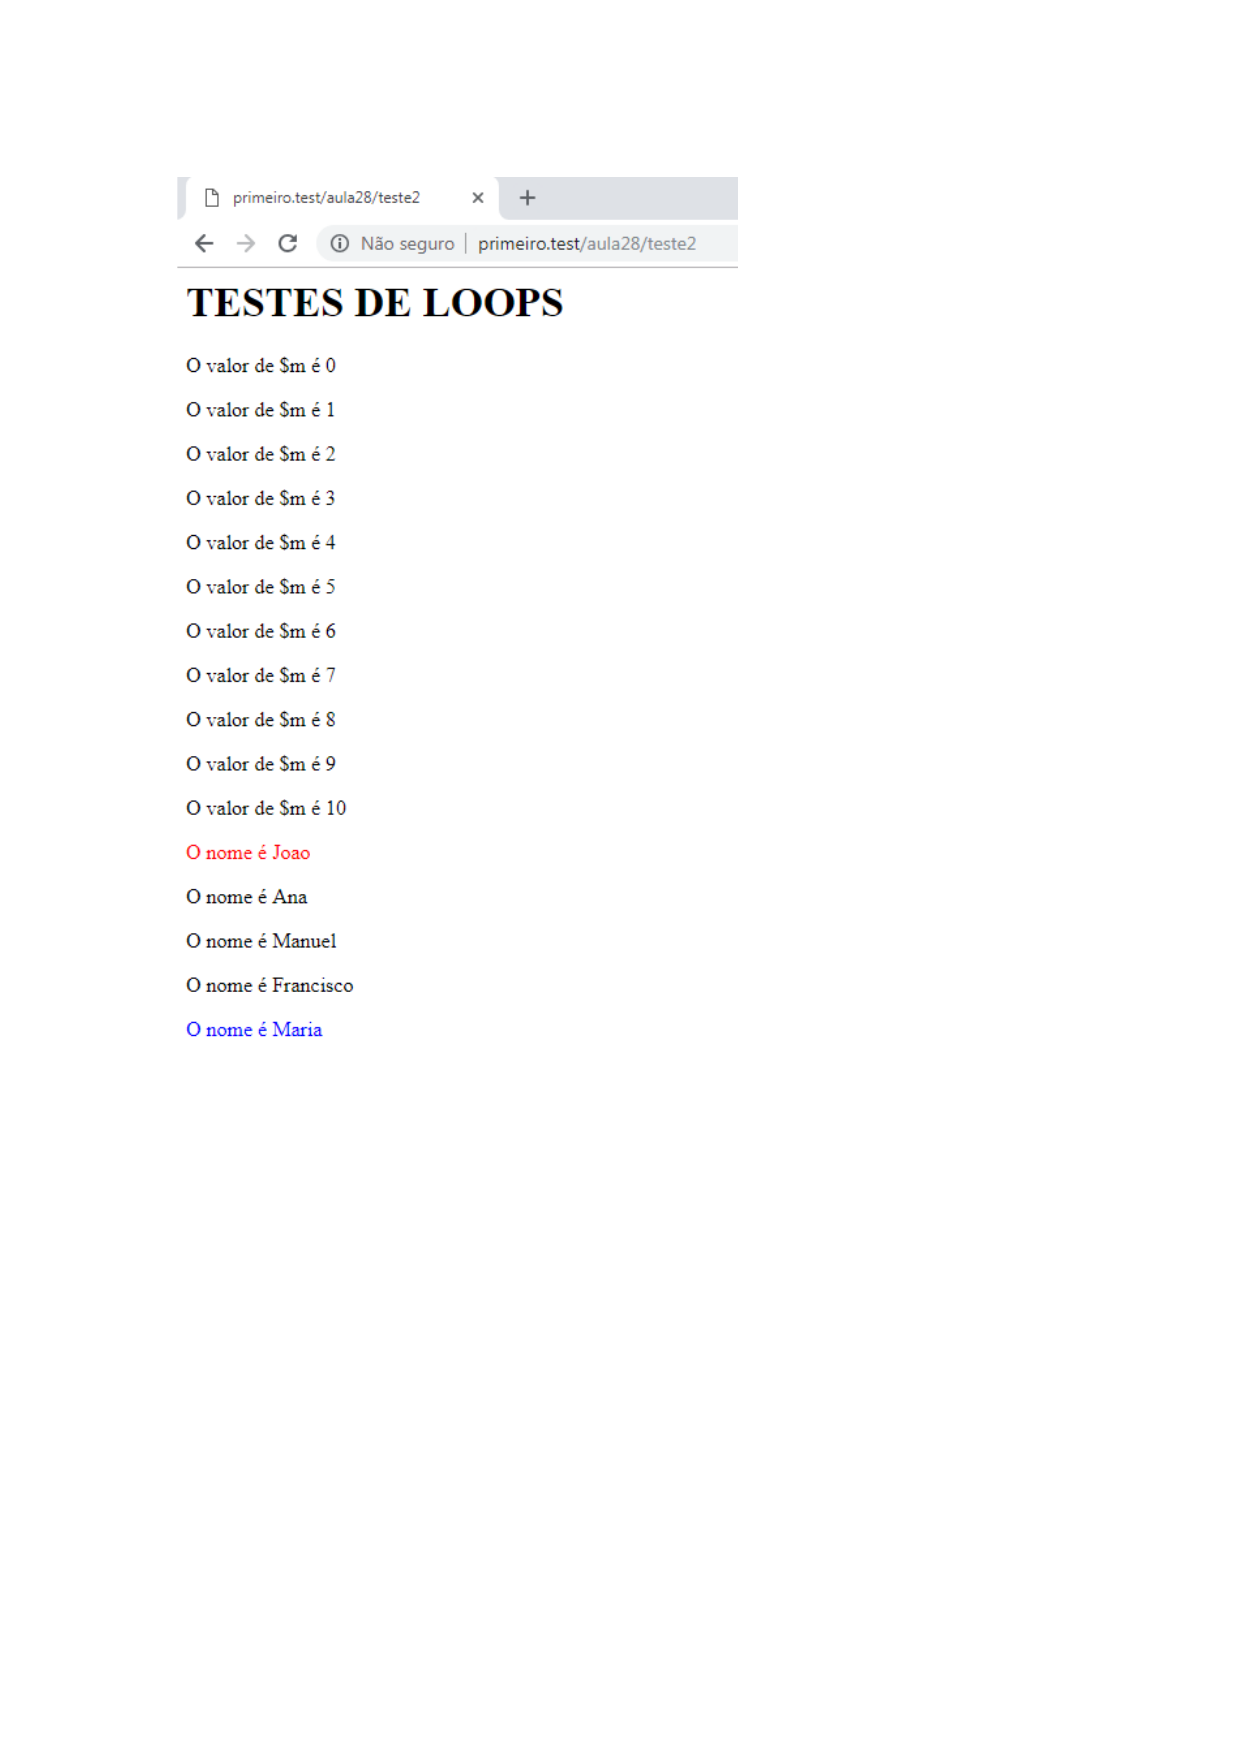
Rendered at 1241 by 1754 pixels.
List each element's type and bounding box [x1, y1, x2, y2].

picture [177, 177, 738, 1061]
